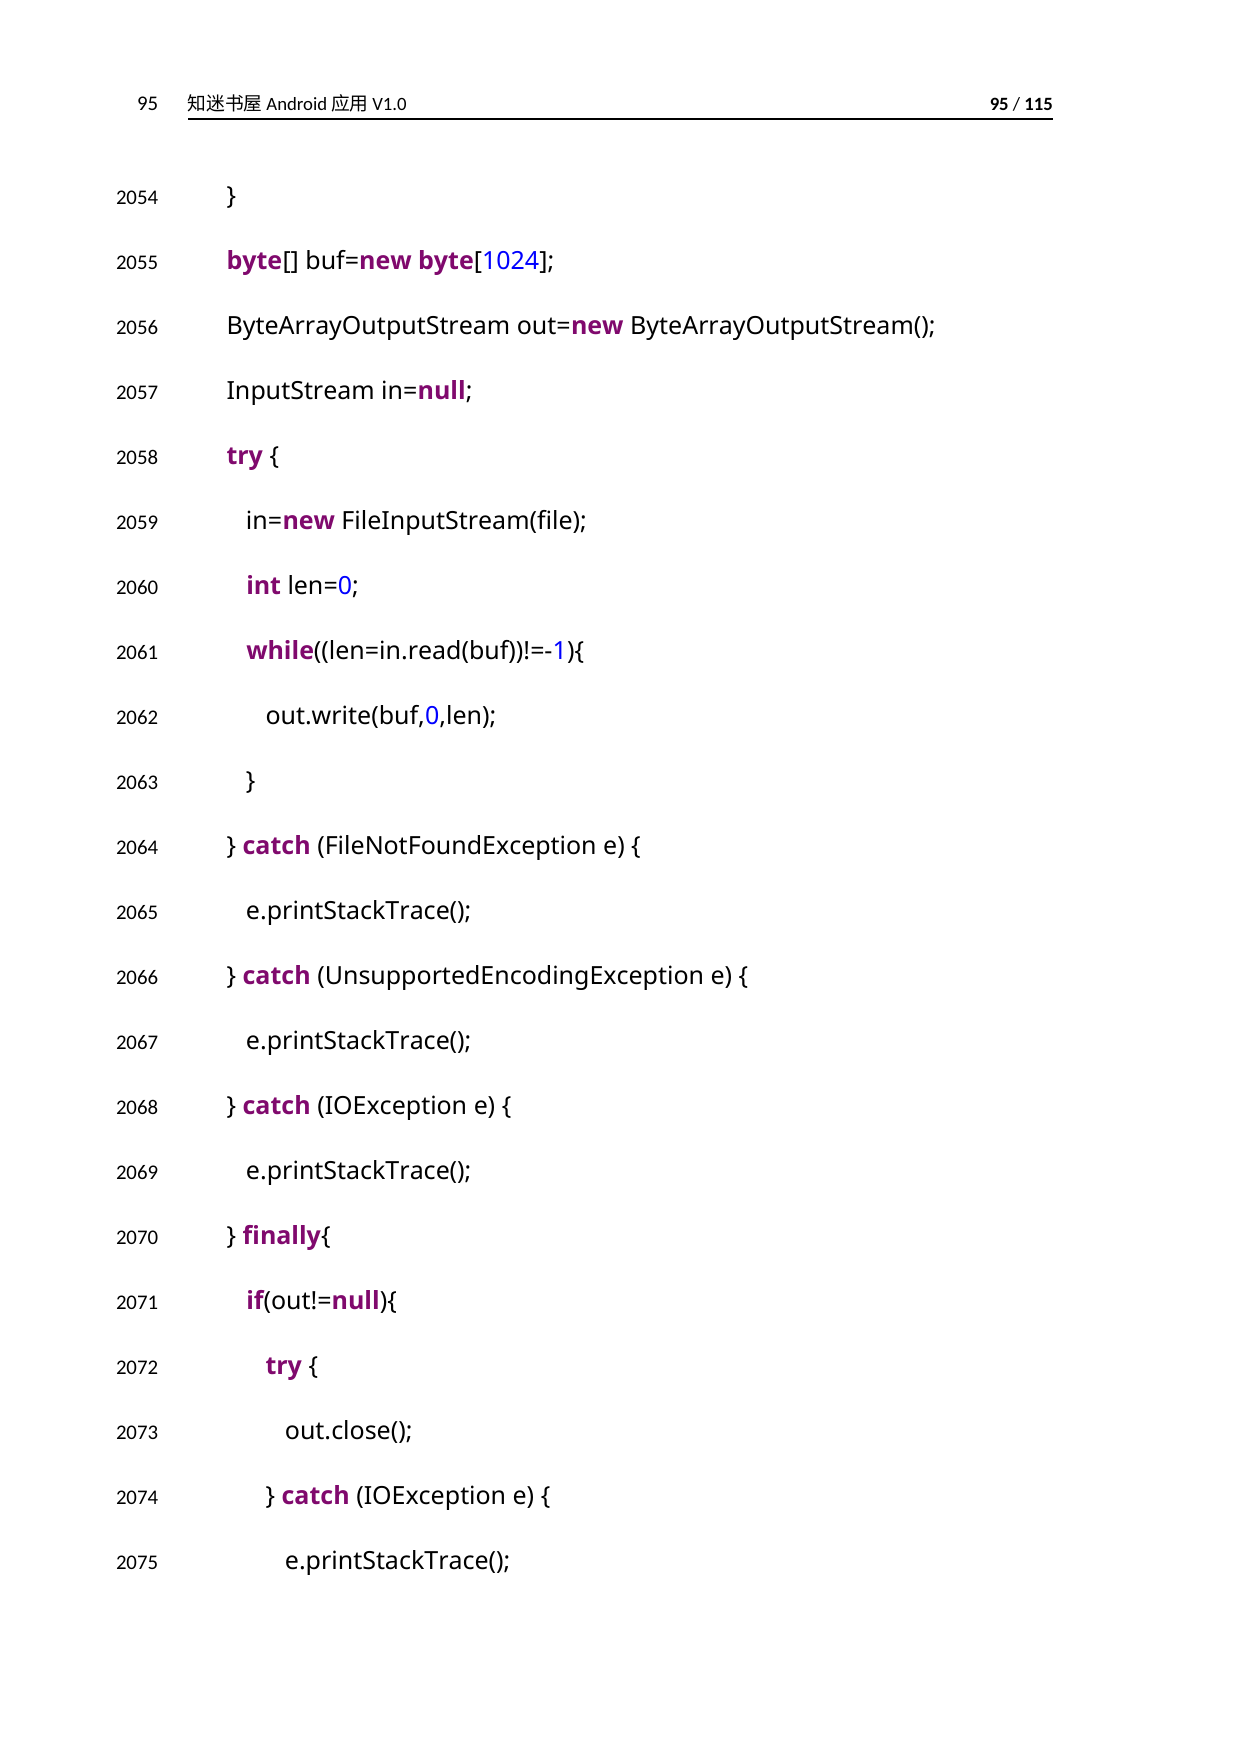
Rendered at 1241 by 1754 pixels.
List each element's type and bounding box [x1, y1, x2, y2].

text [187, 162, 1053, 1592]
